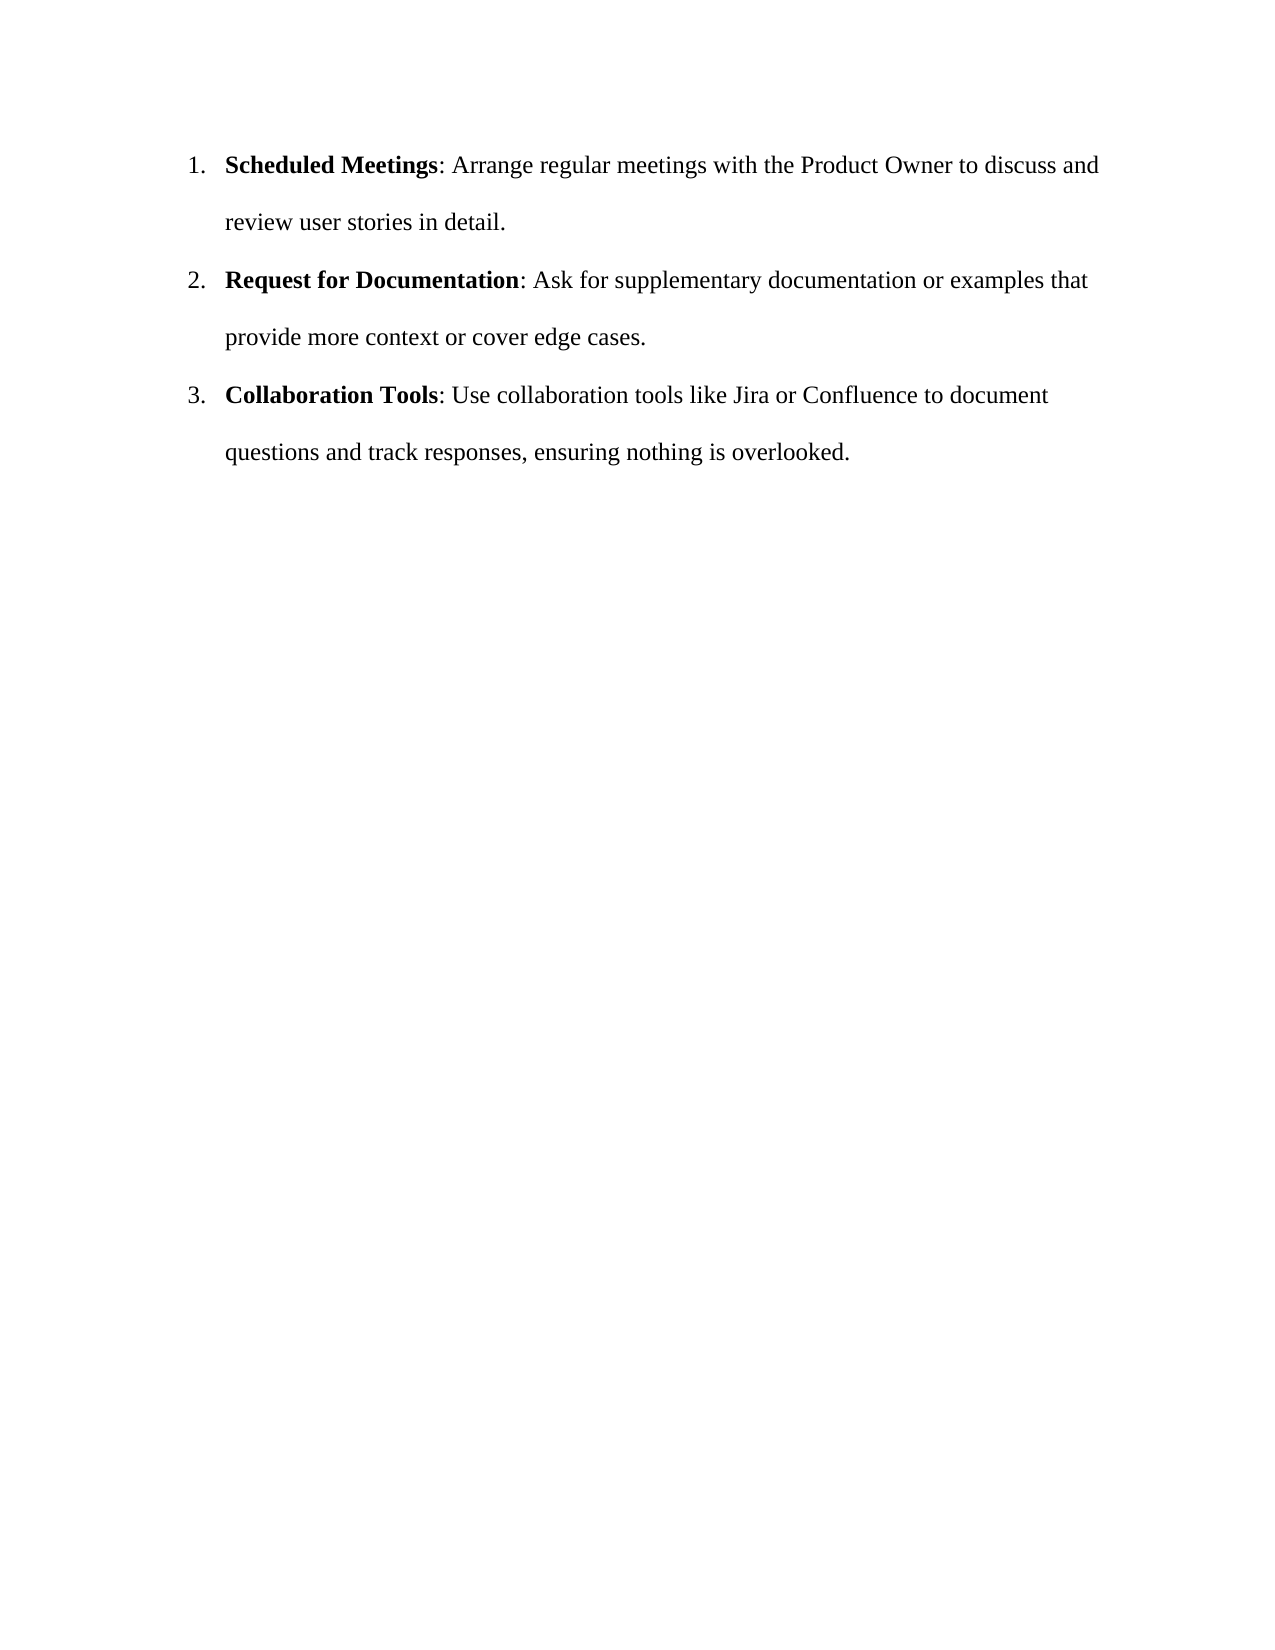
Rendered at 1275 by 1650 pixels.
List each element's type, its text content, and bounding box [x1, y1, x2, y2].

list Collaboration Tools: Use collaboration tools like Jira or Confluence to document questions and track responses, ensuring nothing is overlooked. [187, 380, 1125, 466]
list Request for Documentation: Ask for supplementary documentation or examples that provide more context or cover edge cases. [187, 265, 1125, 351]
list Scheduled Meetings: Arrange regular meetings with the Product Owner to discuss and review user stories in detail. [187, 150, 1125, 236]
